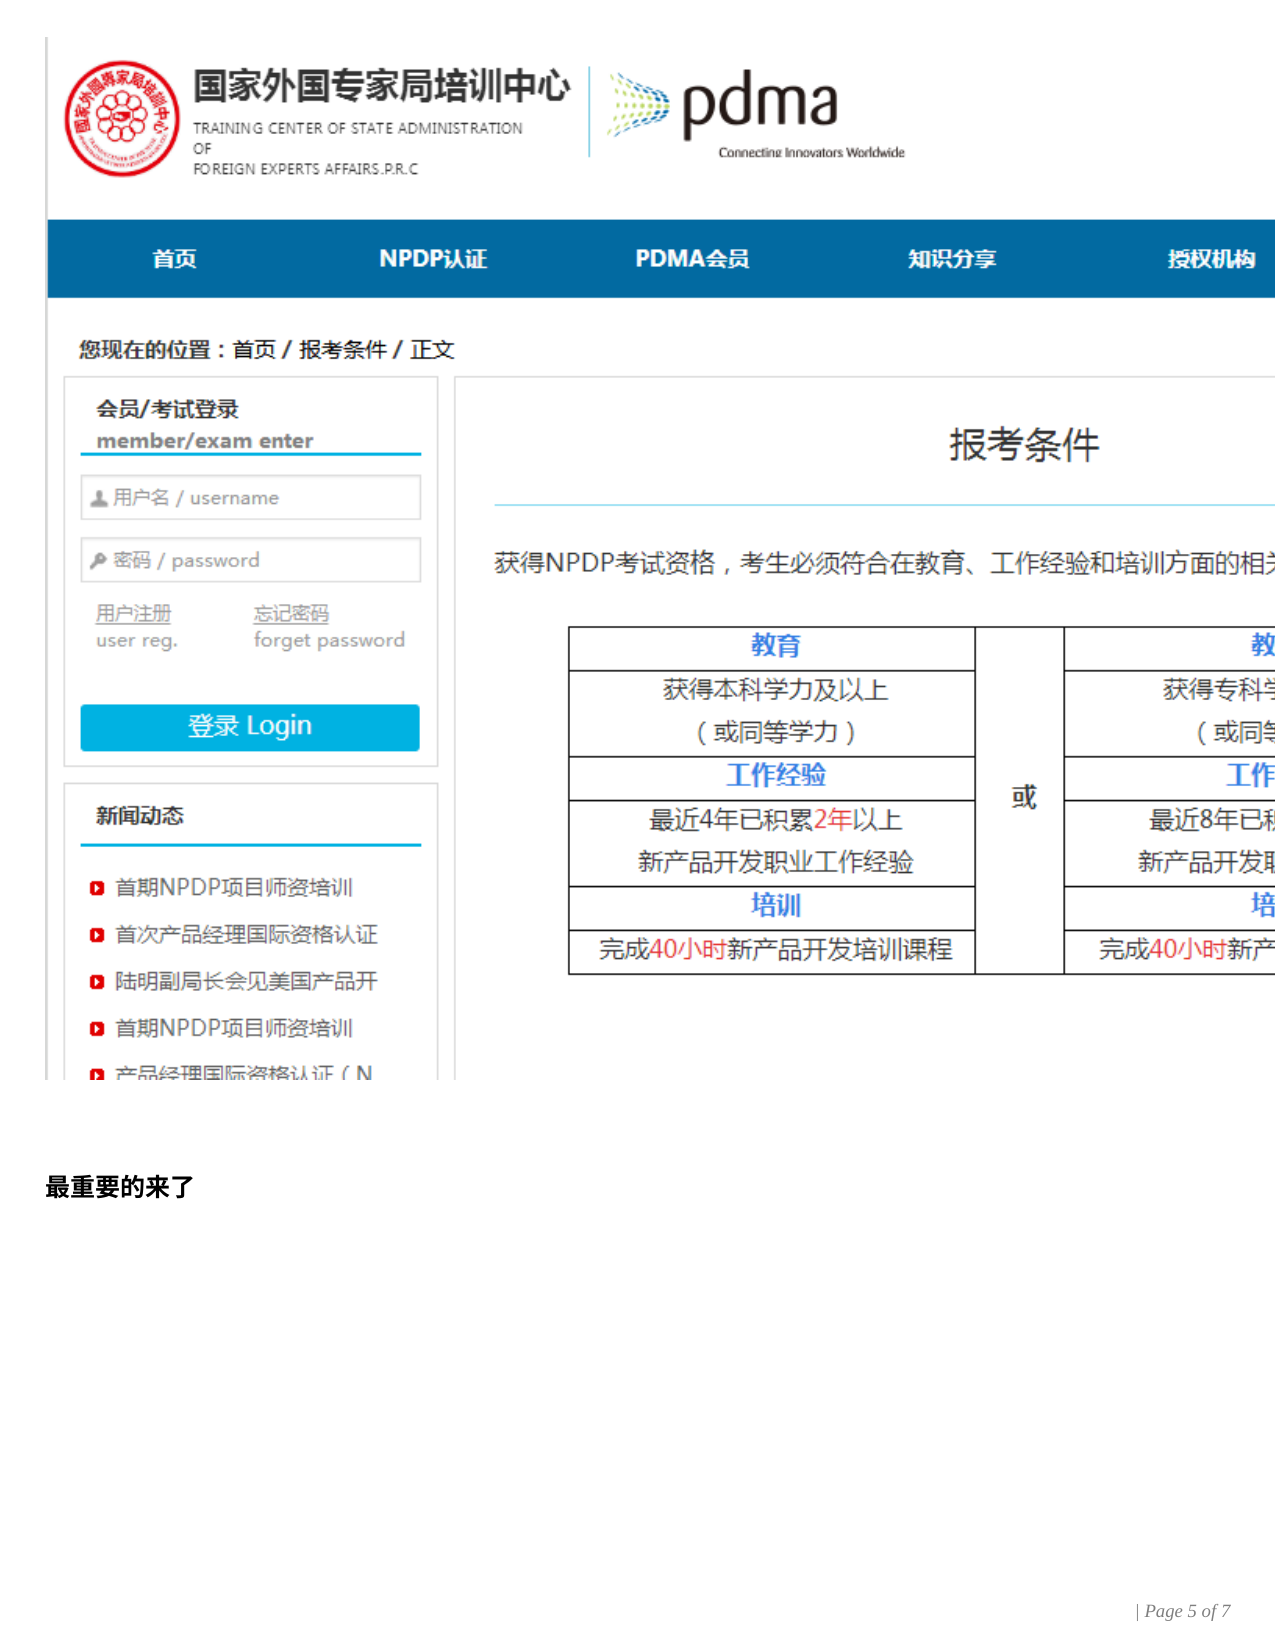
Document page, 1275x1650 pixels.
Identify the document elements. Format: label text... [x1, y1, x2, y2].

picture [975, 250, 996, 258]
picture [707, 250, 726, 258]
picture [908, 250, 974, 268]
picture [1169, 250, 1255, 268]
picture [45, 37, 1275, 1080]
text 最重要的来了 [45, 1167, 1230, 1203]
picture [708, 250, 749, 268]
picture [636, 250, 705, 266]
picture [153, 250, 174, 268]
picture [175, 250, 196, 268]
picture [379, 250, 488, 268]
picture [975, 261, 996, 268]
